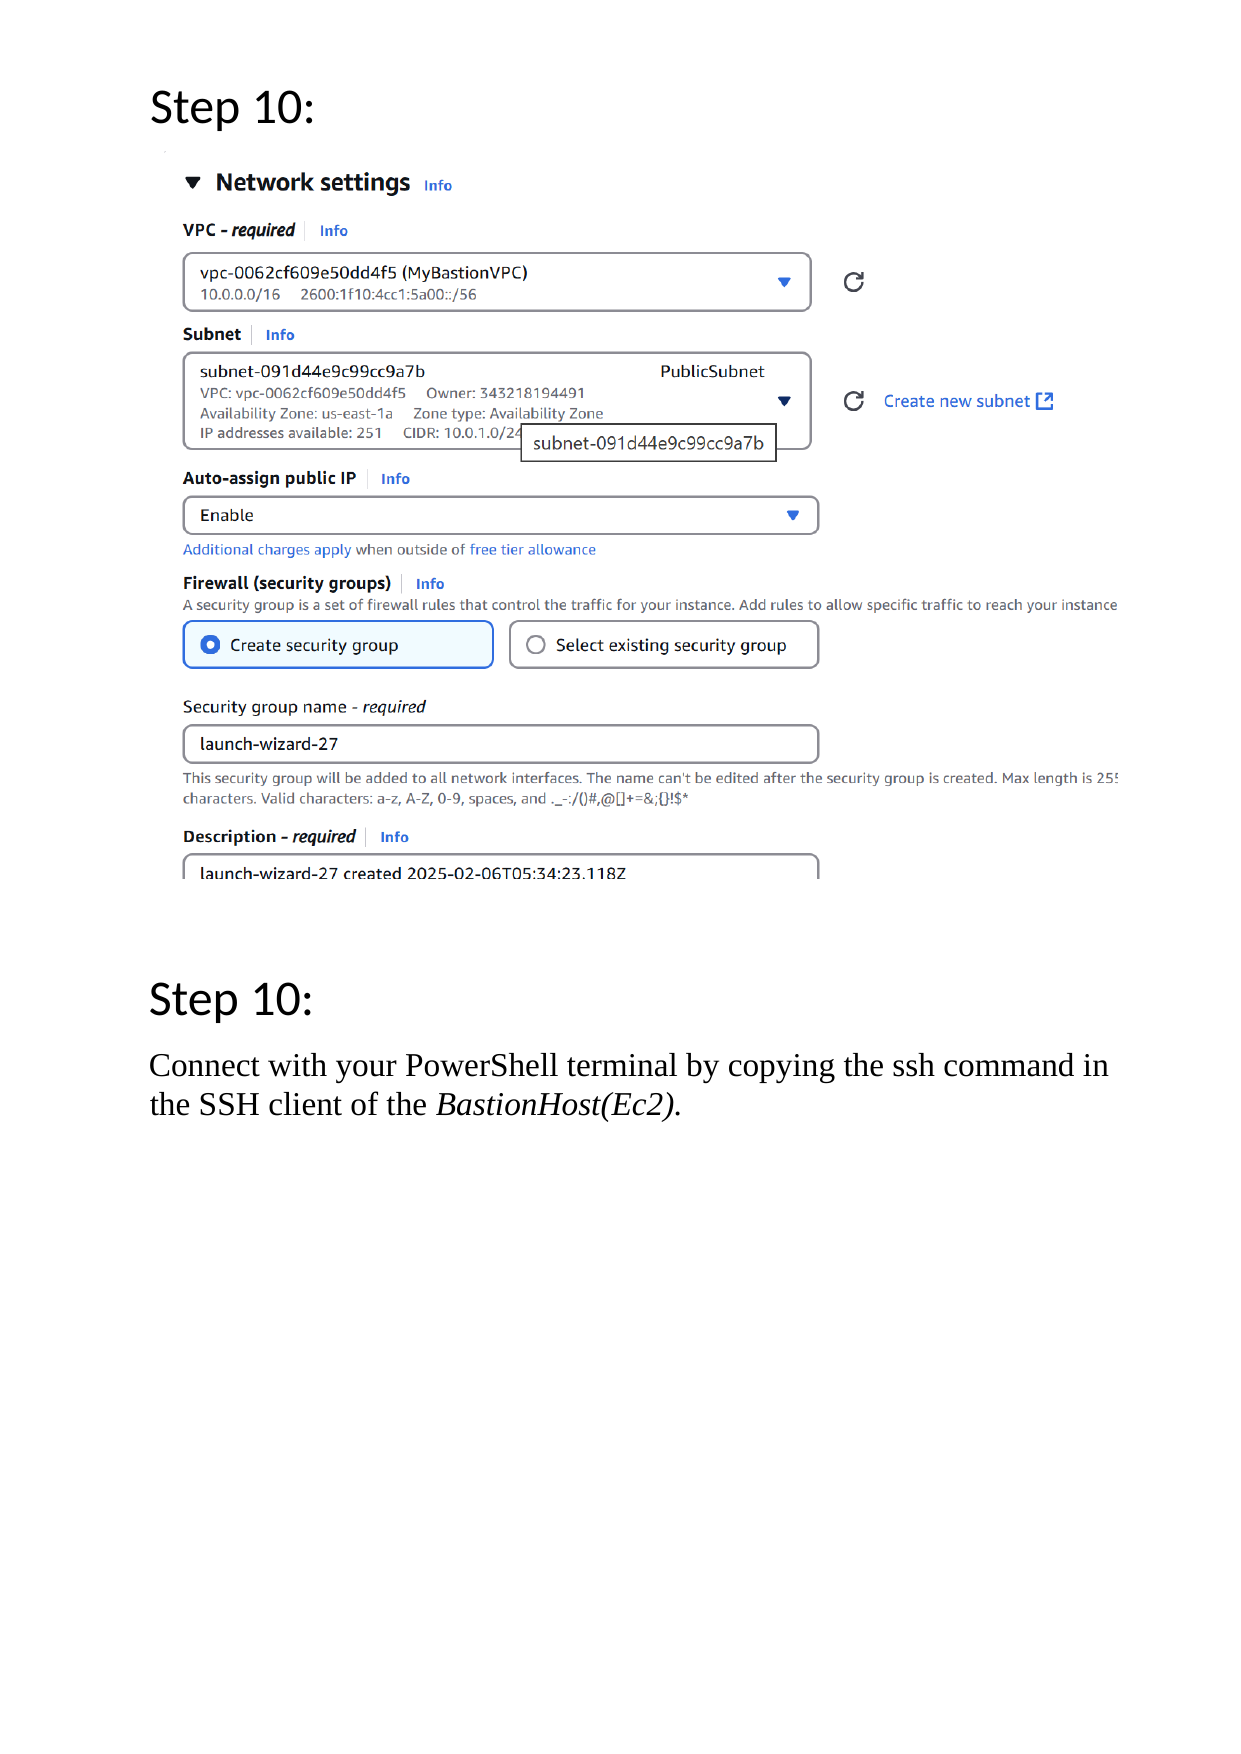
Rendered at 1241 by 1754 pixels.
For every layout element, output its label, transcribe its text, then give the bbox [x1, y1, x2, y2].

picture [162, 150, 1119, 880]
text Connect with your PowerShell terminal by copying the ssh command in the SSH client of the BastionHost(Ec2). [148, 1045, 1112, 1123]
text Step 10: [148, 967, 1118, 1028]
